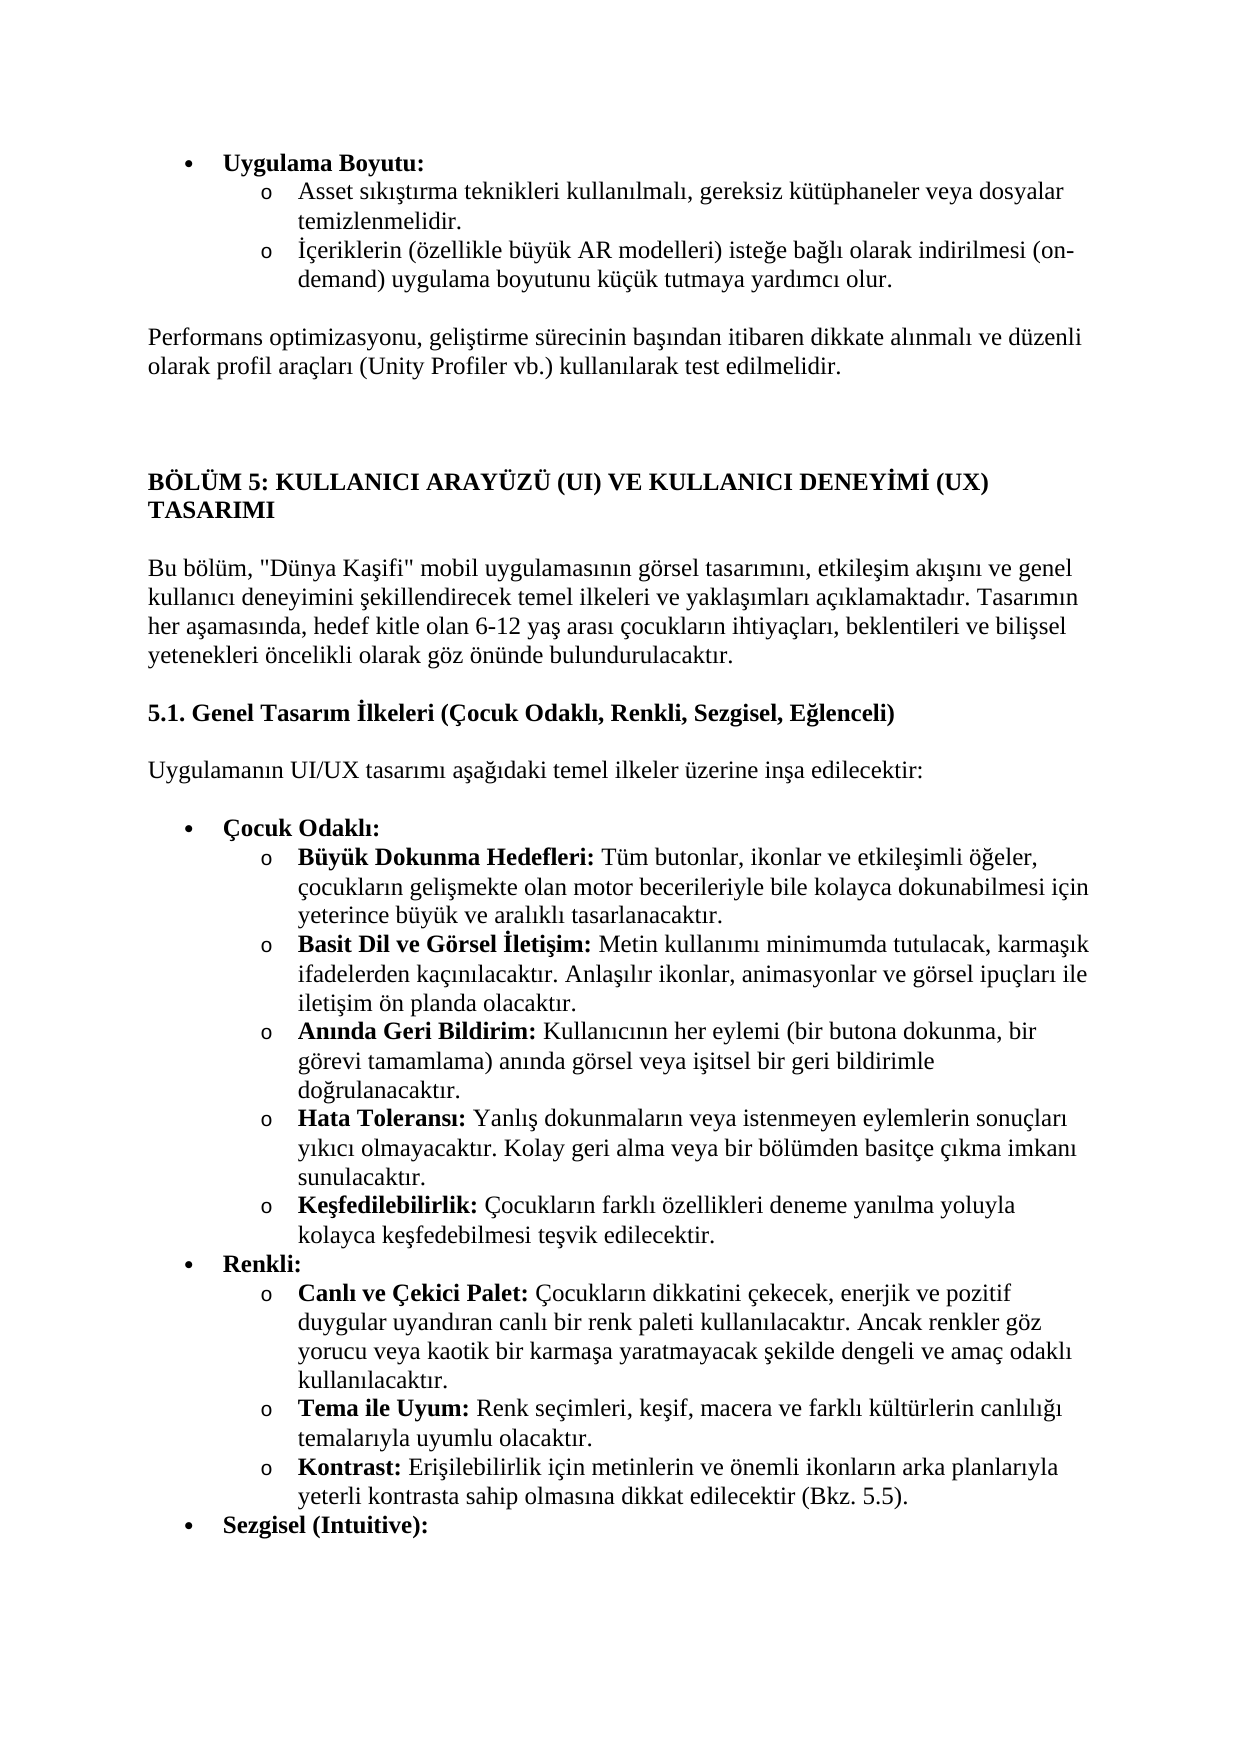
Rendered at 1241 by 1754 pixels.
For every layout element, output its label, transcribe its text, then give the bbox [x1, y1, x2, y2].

list Asset sıkıştırma teknikleri kullanılmalı, gereksiz kütüphaneler veya dosyalar temizlenmelidir. [260, 176, 1093, 235]
list İçeriklerin (özellikle büyük AR modelleri) isteğe bağlı olarak indirilmesi (on-demand) uygulama boyutunu küçük tutmaya yardımcı olur. [260, 235, 1093, 293]
list Basit Dil ve Görsel İletişim: Metin kullanımı minimumda tutulacak, karmaşık ifadelerden kaçınılacaktır. Anlaşılır ikonlar, animasyonlar ve görsel ipuçları ile iletişim ön planda olacaktır. [260, 929, 1093, 1016]
list Uygulama Boyutu: [185, 148, 1093, 176]
list Keşfedilebilirlik: Çocukların farklı özellikleri deneme yanılma yoluyla kolayca keşfedebilmesi teşvik edilecektir. [260, 1191, 1093, 1249]
list Tema ile Uyum: Renk seçimleri, keşif, macera ve farklı kültürlerin canlılığı temalarıyla uyumlu olacaktır. [260, 1393, 1093, 1452]
text Bu bölüm, "Dünya Kaşifi" mobil uygulamasının görsel tasarımını, etkileşim akışını ve genel kullanıcı deneyimini şekillendirecek temel ilkeleri ve yaklaşımları açıklamaktadır. Tasarımın her aşamasında, hedef kitle olan 6-12 yaş arası çocukların ihtiyaçları, beklentileri ve bilişsel yetenekleri öncelikli olarak göz önünde bulundurulacaktır. [148, 553, 1093, 668]
list Anında Geri Bildirim: Kullanıcının her eylemi (bir butona dokunma, bir görevi tamamlama) anında görsel veya işitsel bir geri bildirimle doğrulanacaktır. [260, 1016, 1093, 1103]
text 5.1. Genel Tasarım İlkeleri (Çocuk Odaklı, Renkli, Sezgisel, Eğlenceli) [148, 698, 1093, 726]
text BÖLÜM 5: KULLANICI ARAYÜZÜ (UI) VE KULLANICI DENEYİMİ (UX) TASARIMI [148, 467, 1093, 524]
text Uygulamanın UI/UX tasarımı aşağıdaki temel ilkeler üzerine inşa edilecektir: [148, 756, 1093, 784]
list Renkli: [185, 1249, 1093, 1278]
list Sezgisel (Intuitive): [185, 1510, 1093, 1539]
list Canlı ve Çekici Palet: Çocukların dikkatini çekecek, enerjik ve pozitif duygular uyandıran canlı bir renk paleti kullanılacaktır. Ancak renkler göz yorucu veya kaotik bir karmaşa yaratmayacak şekilde dengeli ve amaç odaklı kullanılacaktır. [260, 1278, 1093, 1393]
list Kontrast: Erişilebilirlik için metinlerin ve önemli ikonların arka planlarıyla yeterli kontrasta sahip olmasına dikkat edilecektir (Bkz. 5.5). [260, 1452, 1093, 1510]
list Hata Toleransı: Yanlış dokunmaların veya istenmeyen eylemlerin sonuçları yıkıcı olmayacaktır. Kolay geri alma veya bir bölümden basitçe çıkma imkanı sunulacaktır. [260, 1103, 1093, 1191]
text Performans optimizasyonu, geliştirme sürecinin başından itibaren dikkate alınmalı ve düzenli olarak profil araçları (Unity Profiler vb.) kullanılarak test edilmelidir. [148, 322, 1093, 380]
list Çocuk Odaklı: [185, 813, 1093, 842]
list Büyük Dokunma Hedefleri: Tüm butonlar, ikonlar ve etkileşimli öğeler, çocukların gelişmekte olan motor becerileriyle bile kolayca dokunabilmesi için yeterince büyük ve aralıklı tasarlanacaktır. [260, 842, 1093, 929]
